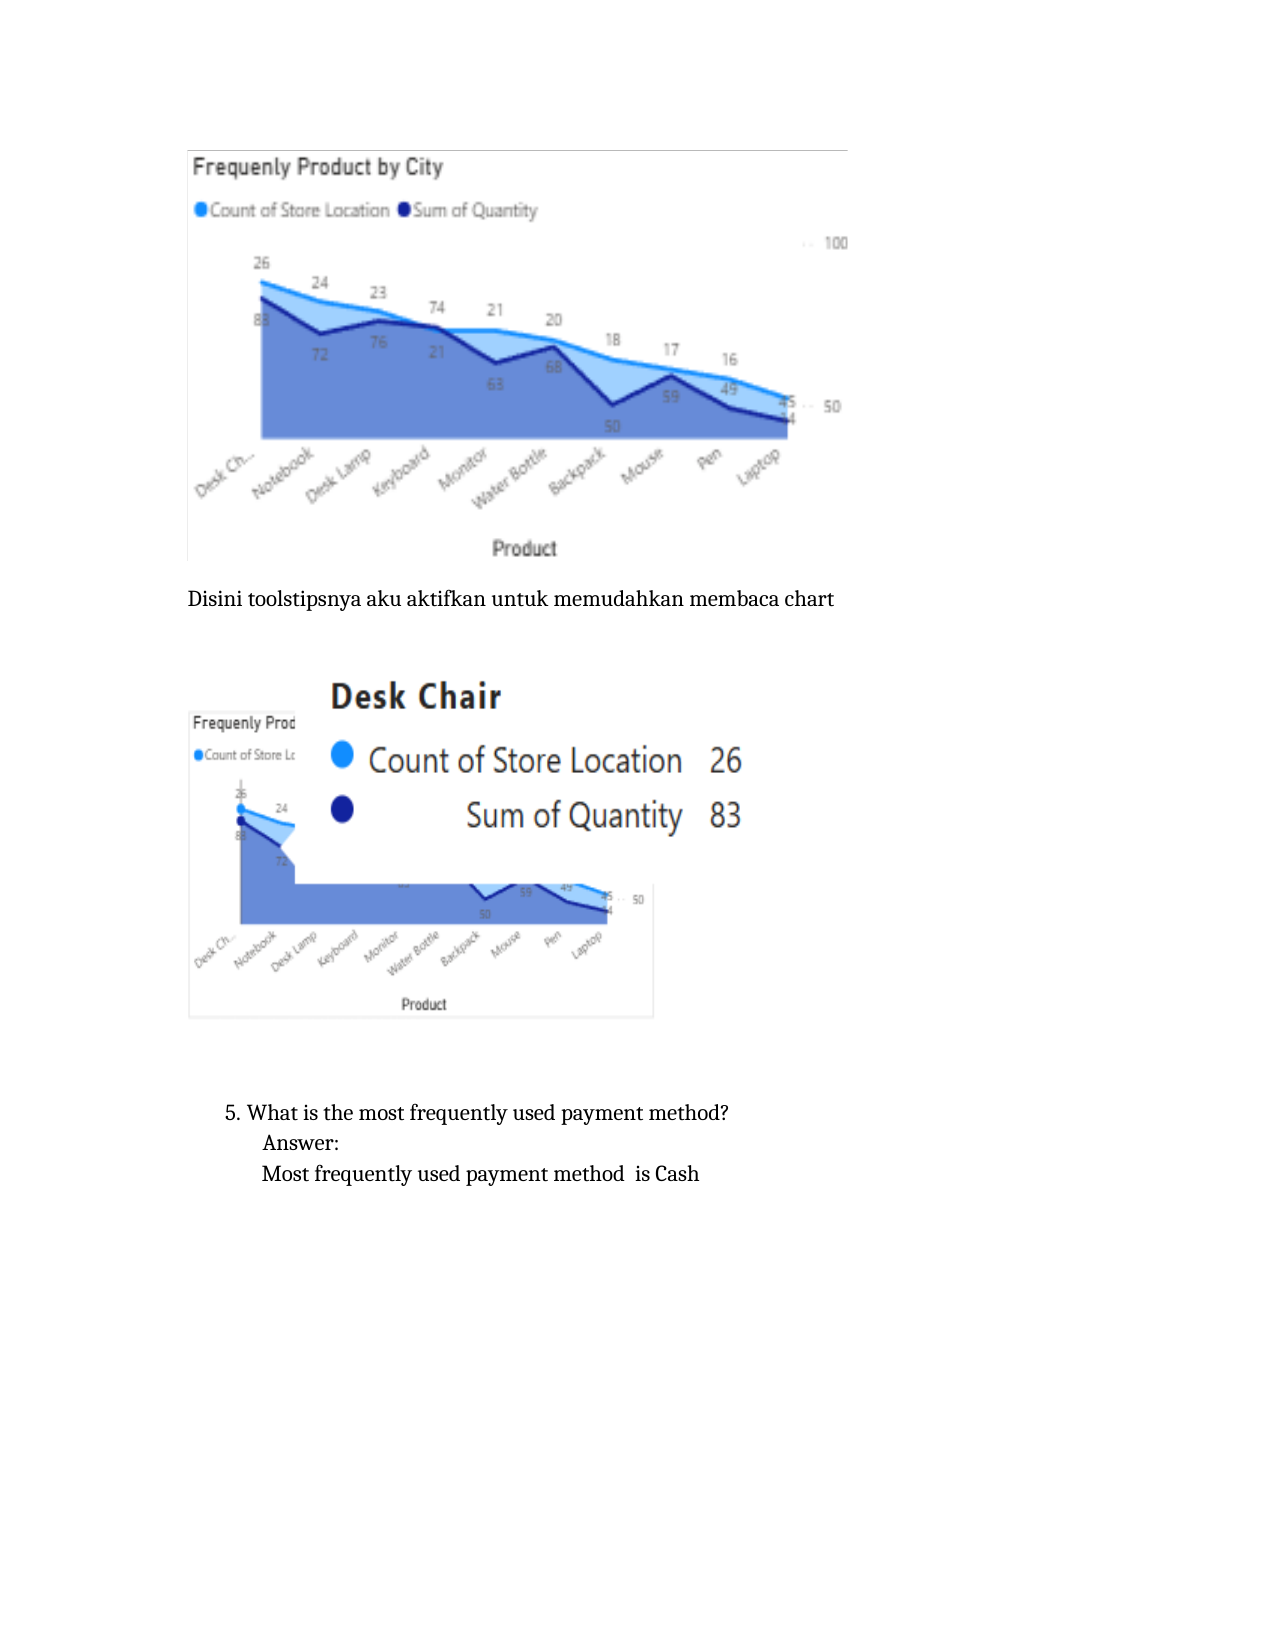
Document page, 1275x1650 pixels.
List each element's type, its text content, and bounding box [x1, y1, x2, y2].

picture [187, 150, 848, 561]
list Most frequently used payment method is Cash [261, 1160, 1050, 1187]
list Answer: [262, 1130, 1050, 1157]
text Disini toolstipsnya aku aktifkan untuk memudahkan membaca chart [187, 586, 1050, 612]
list What is the most frequently used payment method? [225, 1100, 1050, 1126]
picture [187, 636, 821, 1025]
